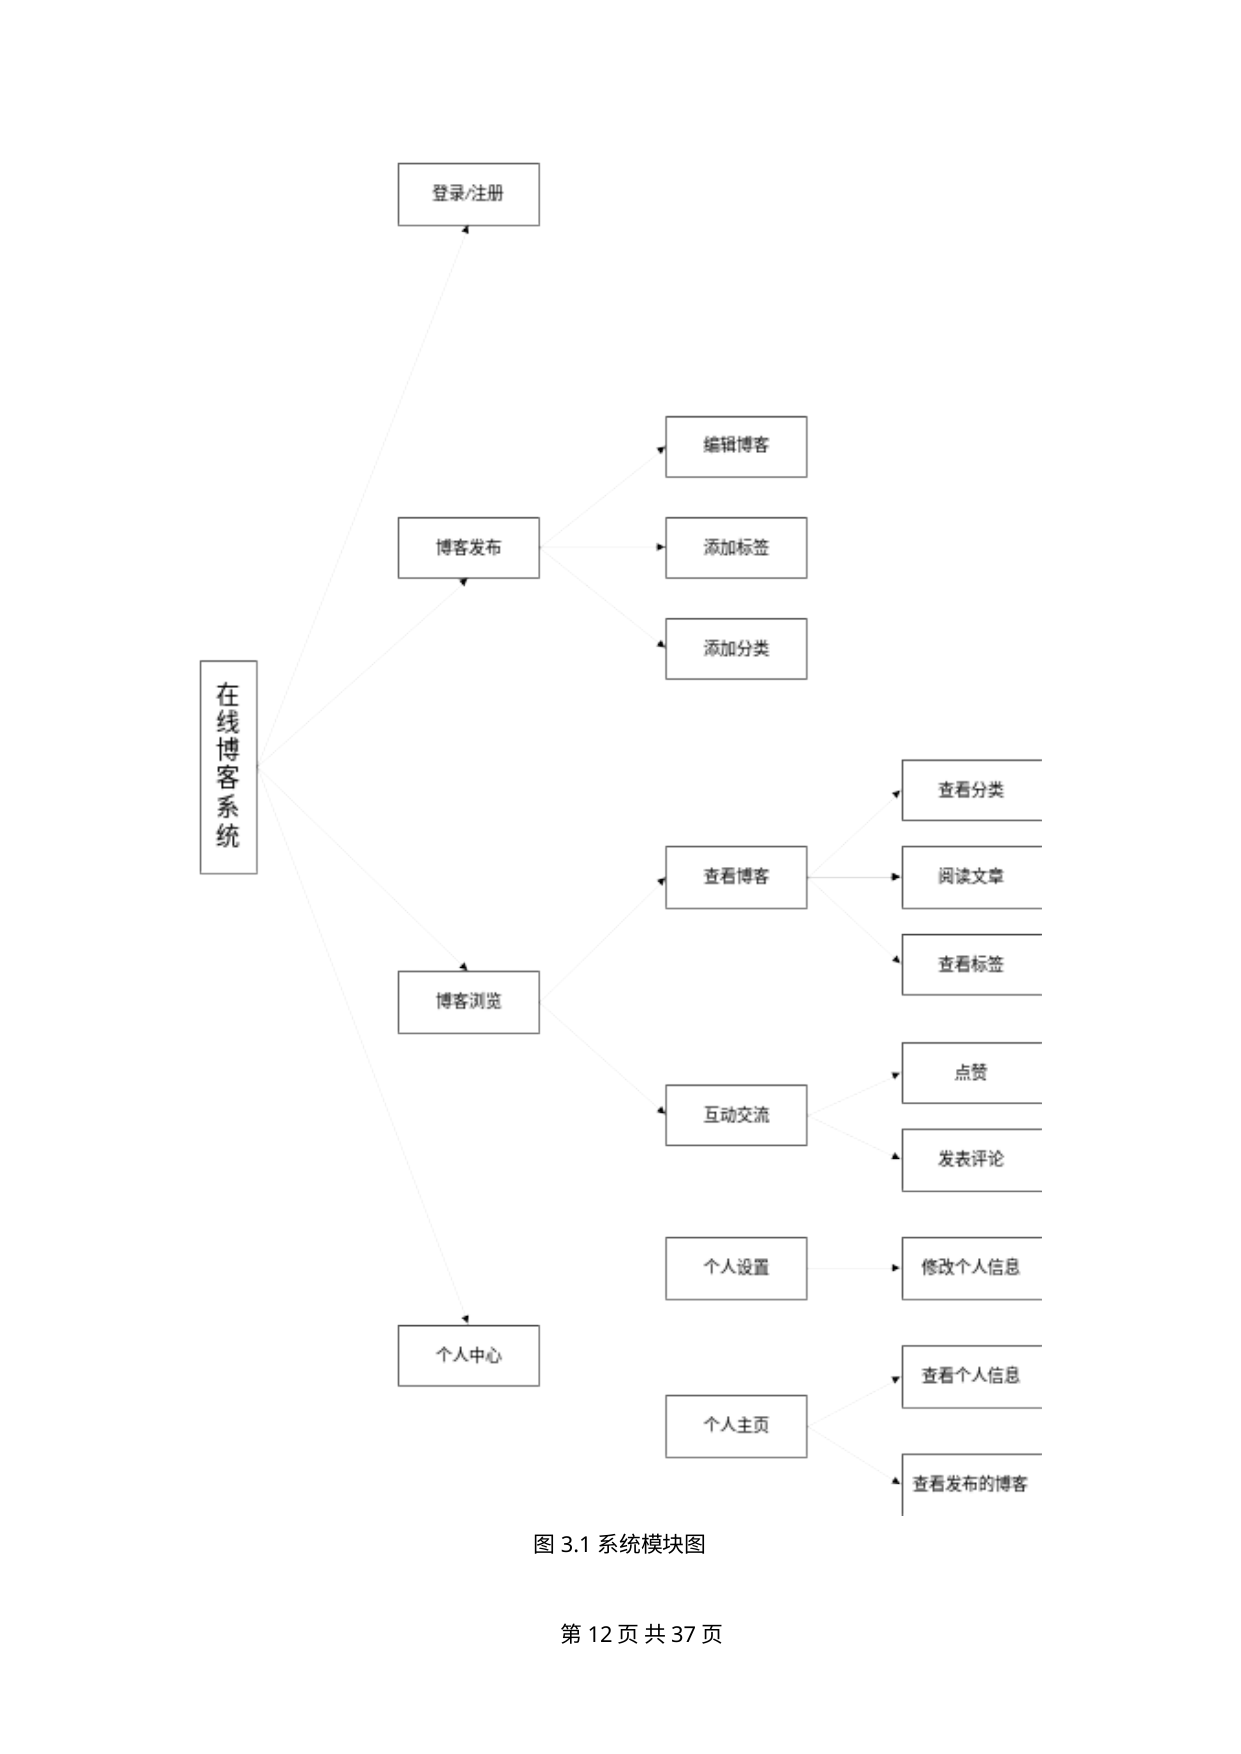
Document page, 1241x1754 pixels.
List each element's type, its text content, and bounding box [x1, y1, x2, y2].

text 图 3.1 系统模块图 [187, 1527, 1053, 1559]
